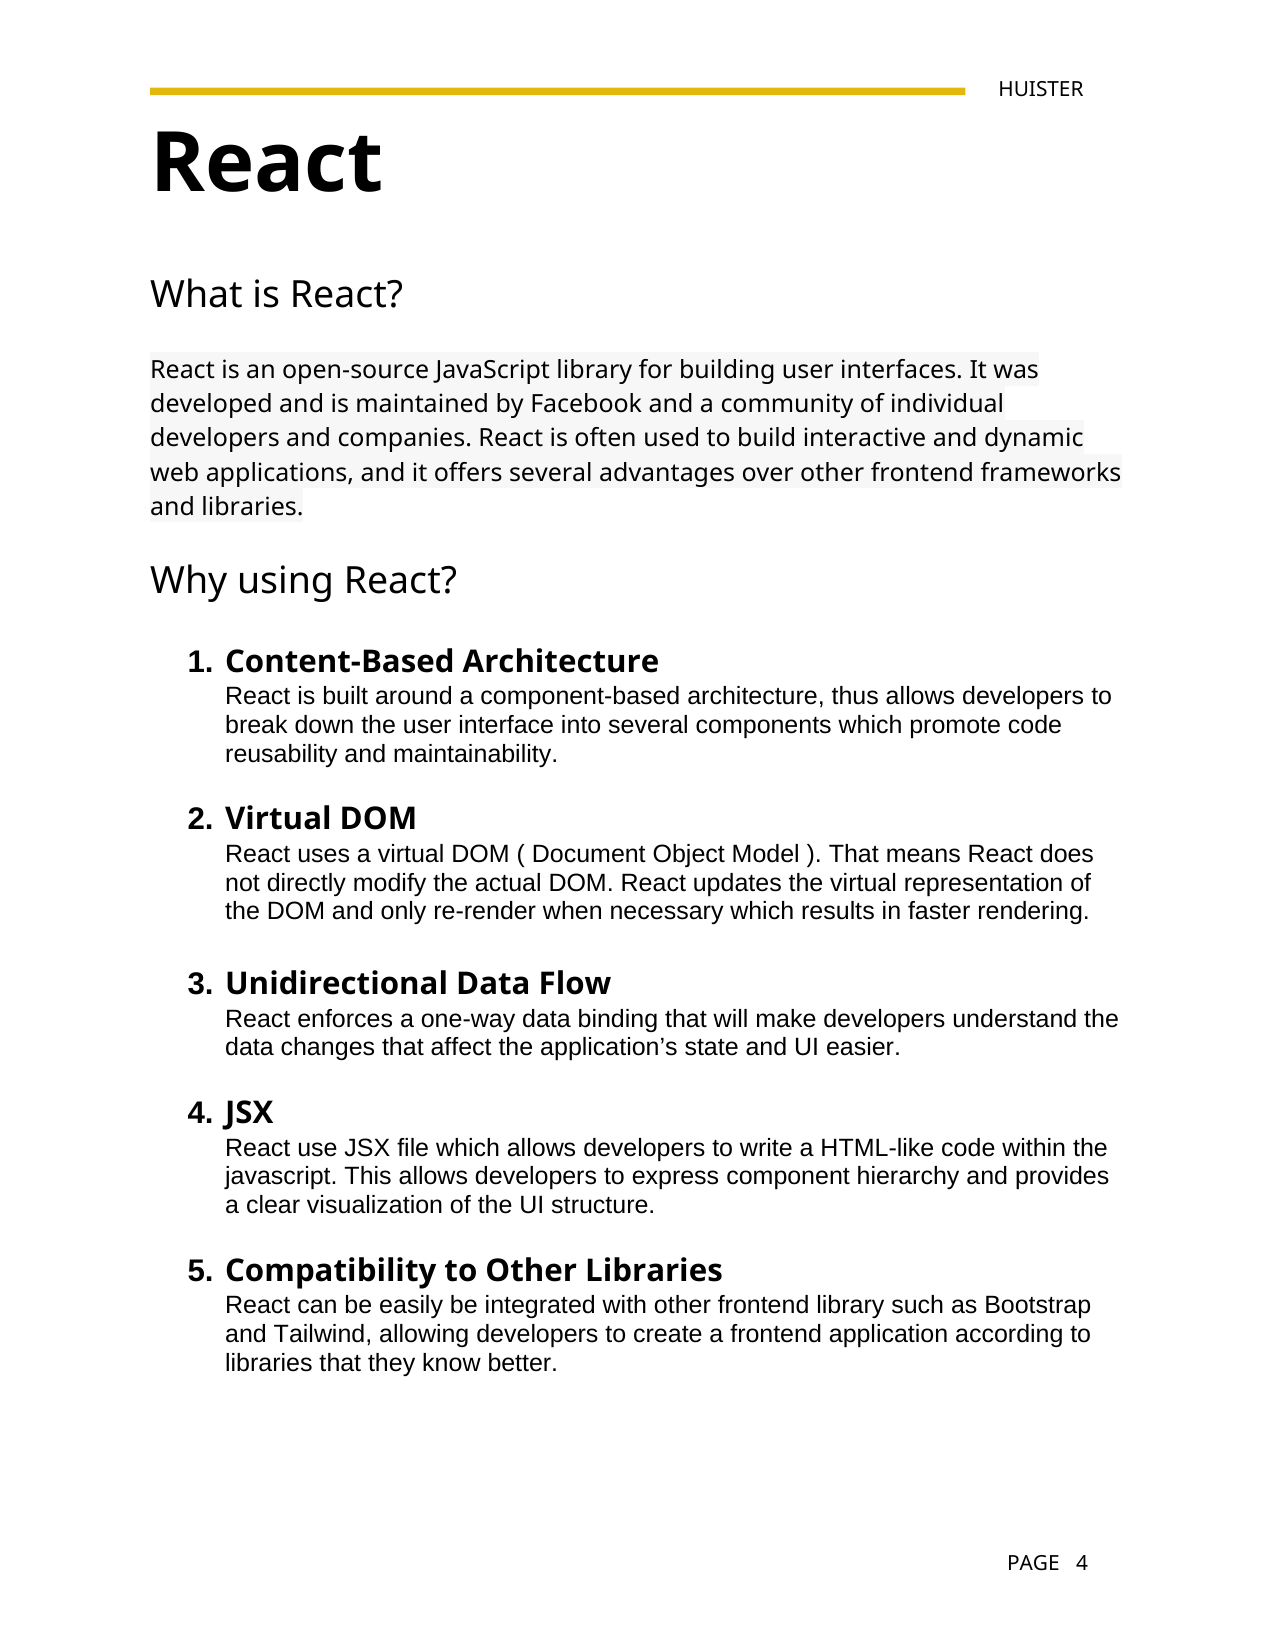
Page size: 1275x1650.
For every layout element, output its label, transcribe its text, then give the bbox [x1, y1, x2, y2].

subtitle Why using React? [150, 553, 1125, 604]
list React uses a virtual DOM ( Document Object Model ). That means React does not directly modify the actual DOM. React updates the virtual representation of the DOM and only re-render when necessary which results in faster rendering. [225, 839, 1125, 925]
list React is built around a component-based architecture, thus allows developers to break down the user interface into several components which promote code reusability and maintainability. [225, 681, 1125, 767]
list JSX [187, 1090, 1125, 1132]
subtitle What is React? [150, 267, 1125, 318]
list React can be easily be integrated with other frontend library such as Bootstrap and Tailwind, allowing developers to create a frontend application according to libraries that they know better. [225, 1290, 1125, 1376]
list Compatibility to Other Libraries [187, 1247, 1125, 1290]
list React enforces a one-way data binding that will make developers understand the data changes that affect the application’s state and UI easier. [225, 1004, 1125, 1061]
text React is an open-source JavaScript library for building user interfaces. It was developed and is maintained by Facebook and a community of individual developers and companies. React is often used to build interactive and dynamic web applications, and it offers several advantages over other frontend frameworks and libraries. [150, 318, 1125, 522]
list Virtual DOM [187, 796, 1125, 839]
subtitle React [150, 102, 1125, 216]
list Content-Based Architecture [187, 639, 1125, 681]
list React use JSX file which allows developers to write a HTML-like code within the javascript. This allows developers to express component hierarchy and provides a clear visualization of the UI structure. [225, 1132, 1125, 1219]
list Unidirectional Data Flow [187, 961, 1125, 1004]
